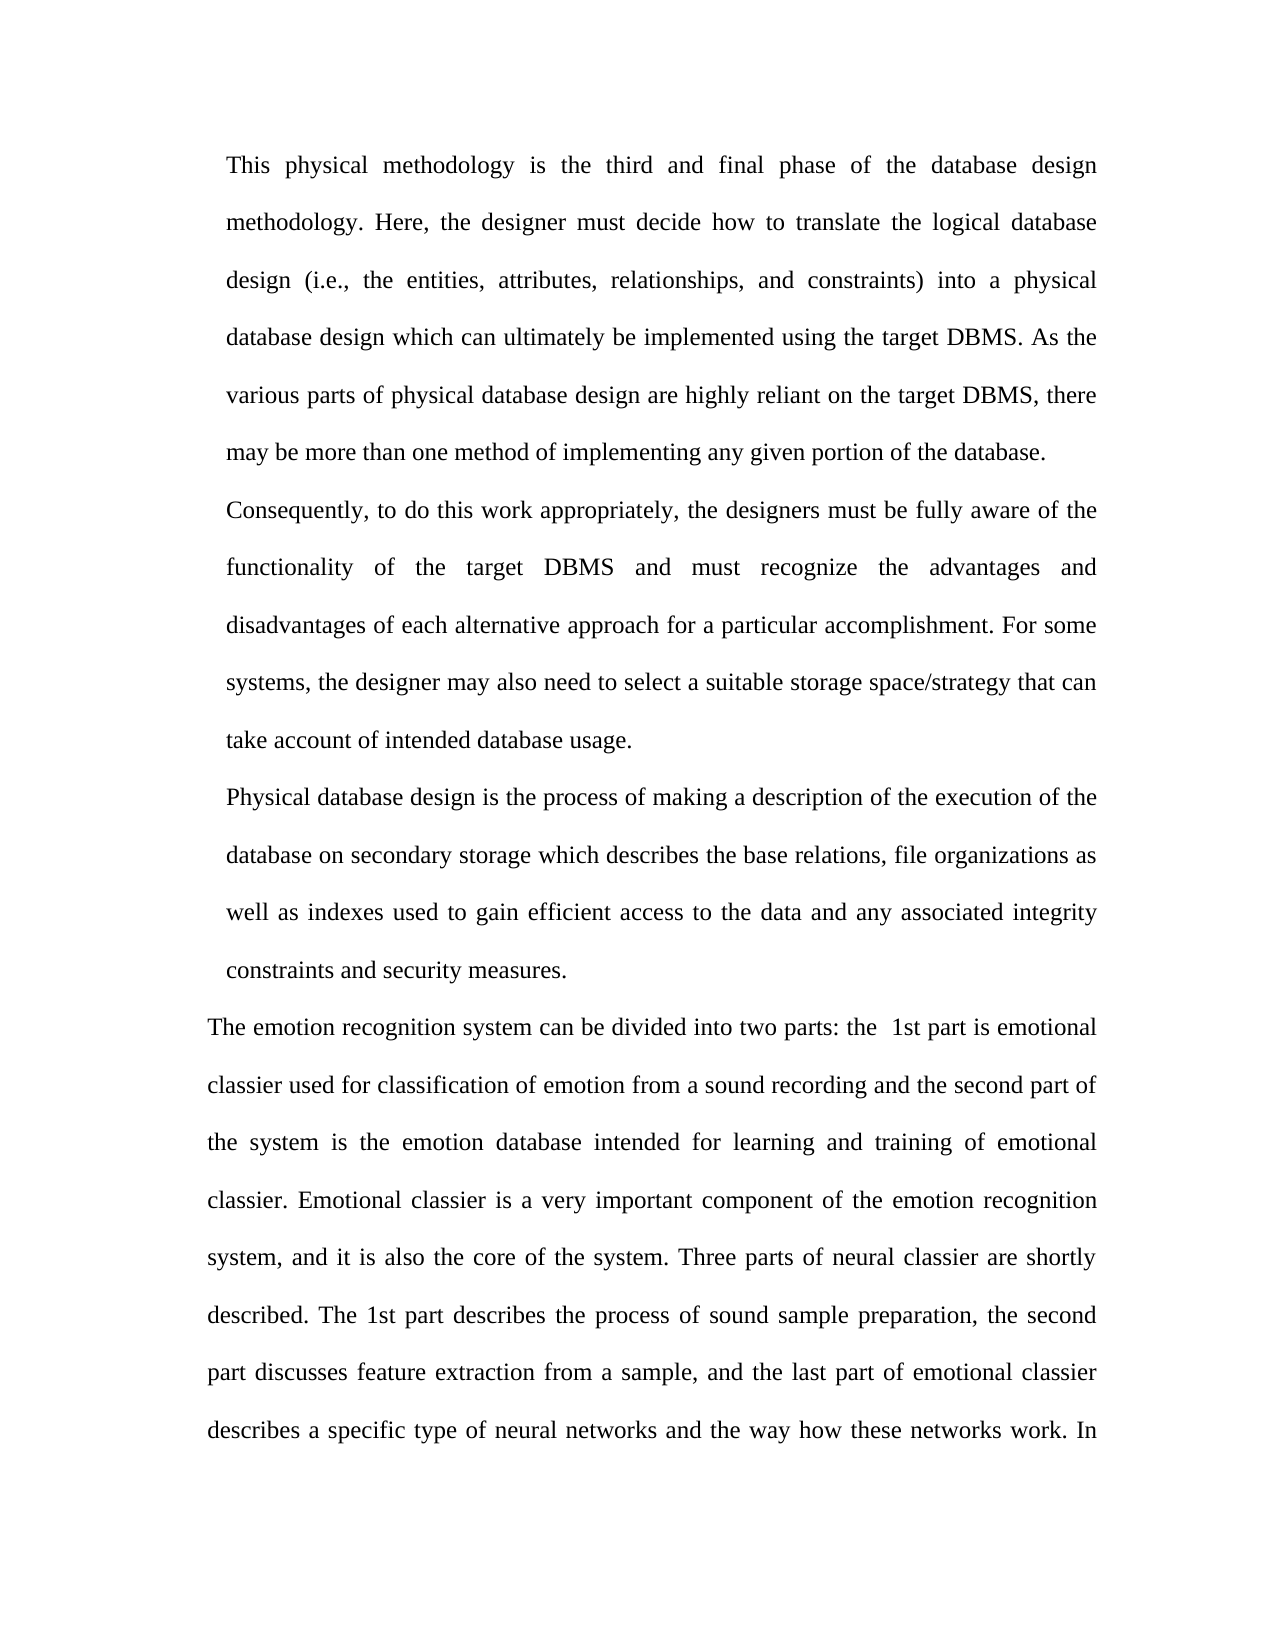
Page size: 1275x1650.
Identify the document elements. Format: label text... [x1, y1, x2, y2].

text Consequently, to do this work appropriately, the designers must be fully aware of the functionality of the target DBMS and must recognize the advantages and disadvantages of each alternative approach for a particular accomplishment. For some systems, the designer may also need to select a suitable storage space/strategy that can take account of intended database usage. [226, 495, 1098, 754]
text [207, 1012, 1098, 1444]
text This physical methodology is the third and final phase of the database design methodology. Here, the designer must decide how to translate the logical database design (i.e., the entities, attributes, relationships, and constraints) into a physical database design which can ultimately be implemented using the target DBMS. As the various parts of physical database design are highly reliant on the target DBMS, there may be more than one method of implementing any given portion of the database. [226, 150, 1098, 466]
text Physical database design is the process of making a description of the execution of the database on secondary storage which describes the base relations, file organizations as well as indexes used to gain efficient access to the data and any associated integrity constraints and security measures. [226, 782, 1098, 984]
